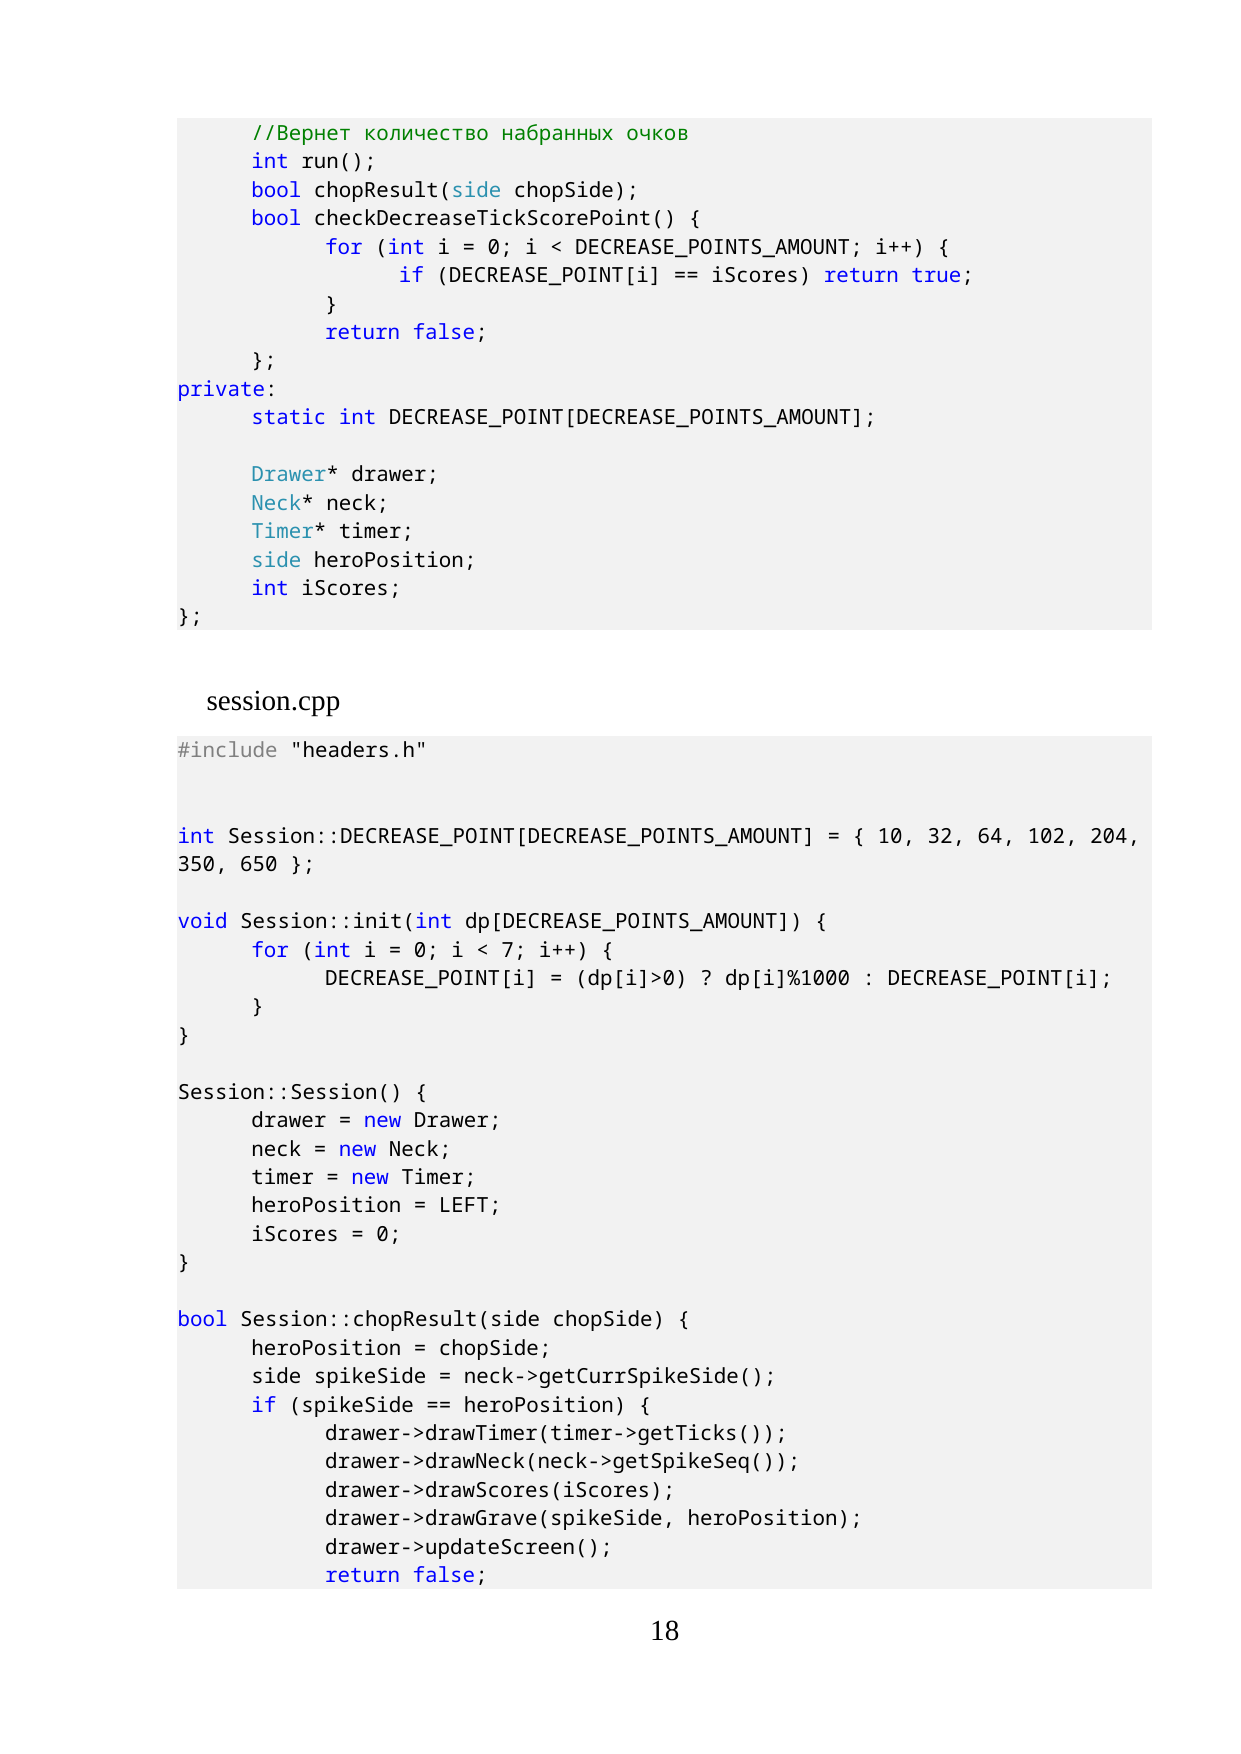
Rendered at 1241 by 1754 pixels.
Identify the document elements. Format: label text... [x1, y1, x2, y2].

text session.cpp [177, 683, 1152, 716]
text drawer->drawTimer(timer->getTicks()); [177, 1418, 1152, 1447]
text int Session::DECREASE_POINT[DECREASE_POINTS_AMOUNT] = { 10, 32, 64, 102, 204, 350, 650 }; [177, 821, 1152, 878]
text }; [177, 346, 1152, 374]
text if (spikeSide == heroPosition) { [177, 1390, 1152, 1418]
text drawer->updateScreen(); [177, 1532, 1152, 1560]
text } [177, 992, 1152, 1020]
text iScores = 0; [177, 1219, 1152, 1247]
text return false; [177, 317, 1152, 346]
text } [177, 1247, 1152, 1276]
text Session::Session() { [177, 1077, 1152, 1105]
text bool Session::chopResult(side chopSide) { [177, 1304, 1152, 1333]
text }; [177, 602, 1152, 630]
text bool checkDecreaseTickScorePoint() { [177, 203, 1152, 232]
text private: [177, 374, 1152, 402]
text drawer->drawGrave(spikeSide, heroPosition); [177, 1503, 1152, 1532]
text for (int i = 0; i < 7; i++) { [177, 935, 1152, 963]
text drawer->drawScores(iScores); [177, 1475, 1152, 1503]
text //Вернет количество набранных очков [177, 118, 1152, 147]
text Drawer* drawer; [177, 459, 1152, 488]
text bool chopResult(side chopSide); [177, 175, 1152, 203]
text int iScores; [177, 573, 1152, 602]
text if (DECREASE_POINT[i] == iScores) return true; [177, 260, 1152, 289]
text Timer* timer; [177, 516, 1152, 545]
text side heroPosition; [177, 545, 1152, 573]
text side spikeSide = neck->getCurrSpikeSide(); [177, 1361, 1152, 1390]
text Neck* neck; [177, 488, 1152, 516]
text static int DECREASE_POINT[DECREASE_POINTS_AMOUNT]; [177, 402, 1152, 431]
text neck = new Neck; [177, 1134, 1152, 1162]
text heroPosition = LEFT; [177, 1191, 1152, 1219]
text drawer->drawNeck(neck->getSpikeSeq()); [177, 1447, 1152, 1475]
text DECREASE_POINT[i] = (dp[i]>0) ? dp[i]%1000 : DECREASE_POINT[i]; [177, 963, 1152, 992]
text #include "headers.h" [177, 736, 1152, 764]
text void Session::init(int dp[DECREASE_POINTS_AMOUNT]) { [177, 906, 1152, 935]
text for (int i = 0; i < DECREASE_POINTS_AMOUNT; i++) { [177, 232, 1152, 260]
text } [177, 289, 1152, 317]
text int run(); [177, 147, 1152, 175]
text return false; [177, 1560, 1152, 1589]
text drawer = new Drawer; [177, 1105, 1152, 1134]
text heroPosition = chopSide; [177, 1333, 1152, 1361]
text } [177, 1020, 1152, 1048]
text timer = new Timer; [177, 1162, 1152, 1191]
